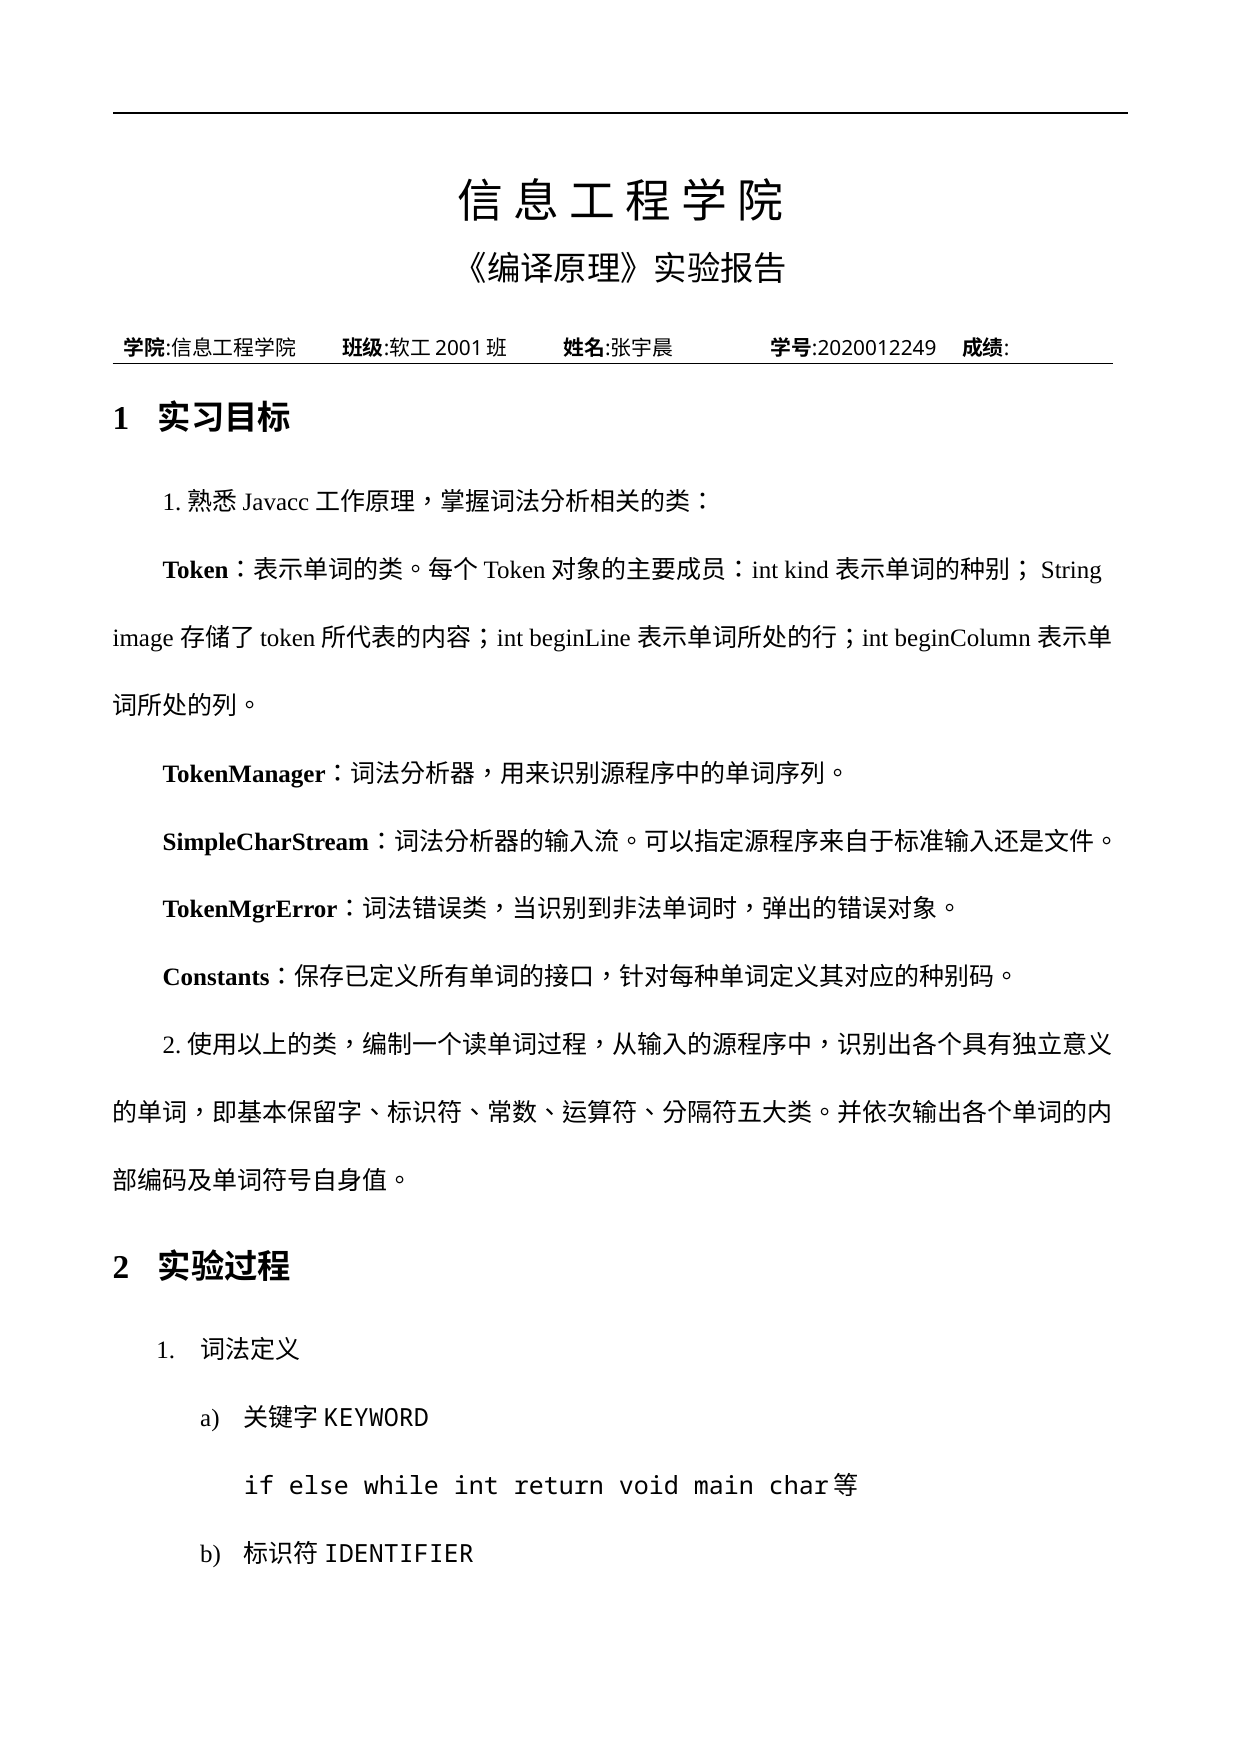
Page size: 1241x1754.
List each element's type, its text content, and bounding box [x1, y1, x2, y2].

text Token：表示单词的类。每个Token 对象的主要成员：int kind 表示单词的种别； String image 存储了token 所代表的内容；int beginLine 表示单词所处的行；int beginColumn 表示单词所处的列。 [112, 533, 1128, 737]
text 2. 使用以上的类，编制一个读单词过程，从输入的源程序中，识别出各个具有独立意义的单词，即基本保留字、标识符、常数、运算符、分隔符五大类。并依次输出各个单词的内部编码及单词符号自身值。 [112, 1009, 1128, 1213]
table_header 学院:信息工程学院 [113, 300, 331, 363]
table_header 成绩: [951, 300, 1113, 363]
text TokenManager：词法分析器，用来识别源程序中的单词序列。 [112, 737, 1128, 805]
text 信 息 工 程 学 院 [112, 164, 1128, 232]
table_header 学号:2020012249 [759, 300, 951, 363]
text 1. 熟悉Javacc 工作原理，掌握词法分析相关的类： [112, 466, 1128, 533]
table_header 班级:软工2001班 [331, 300, 552, 363]
subtitle 实习目标 [112, 381, 1128, 449]
text SimpleCharStream：词法分析器的输入流。可以指定源程序来自于标准输入还是文件。 [112, 805, 1128, 873]
subtitle 实验过程 [112, 1230, 1128, 1298]
table_header 姓名:张宇晨 [552, 300, 759, 363]
text Constants：保存已定义所有单词的接口，针对每种单词定义其对应的种别码。 [112, 941, 1128, 1009]
list 词法定义 [156, 1314, 1128, 1382]
list 标识符IDENTIFIER [200, 1518, 1128, 1586]
text 《编译原理》实验报告 [112, 232, 1128, 300]
list 关键字KEYWORD [200, 1382, 1128, 1450]
text TokenMgrError：词法错误类，当识别到非法单词时，弹出的错误对象。 [112, 873, 1128, 941]
text if else while int return void main char等 [244, 1450, 1128, 1518]
